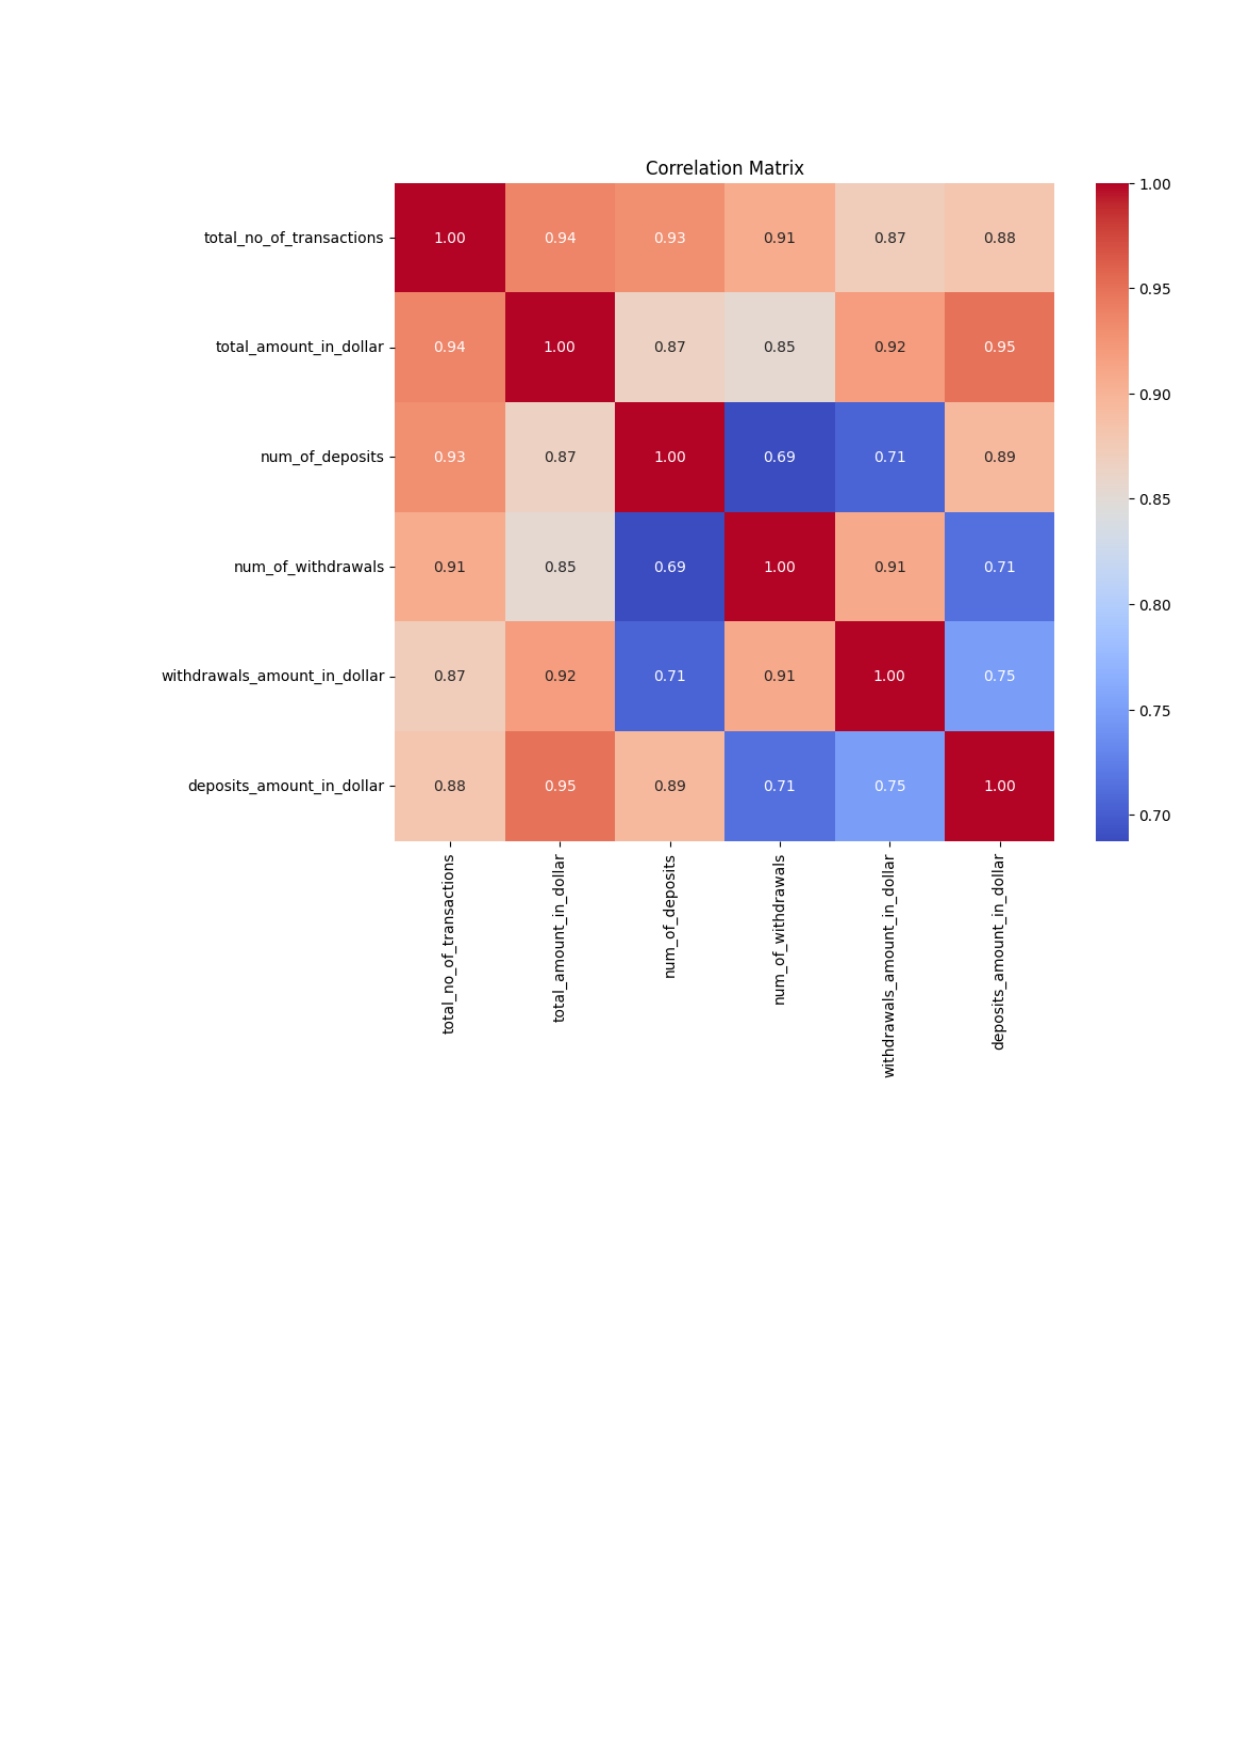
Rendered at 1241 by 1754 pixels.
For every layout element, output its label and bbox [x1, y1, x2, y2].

picture [150, 150, 1182, 1087]
